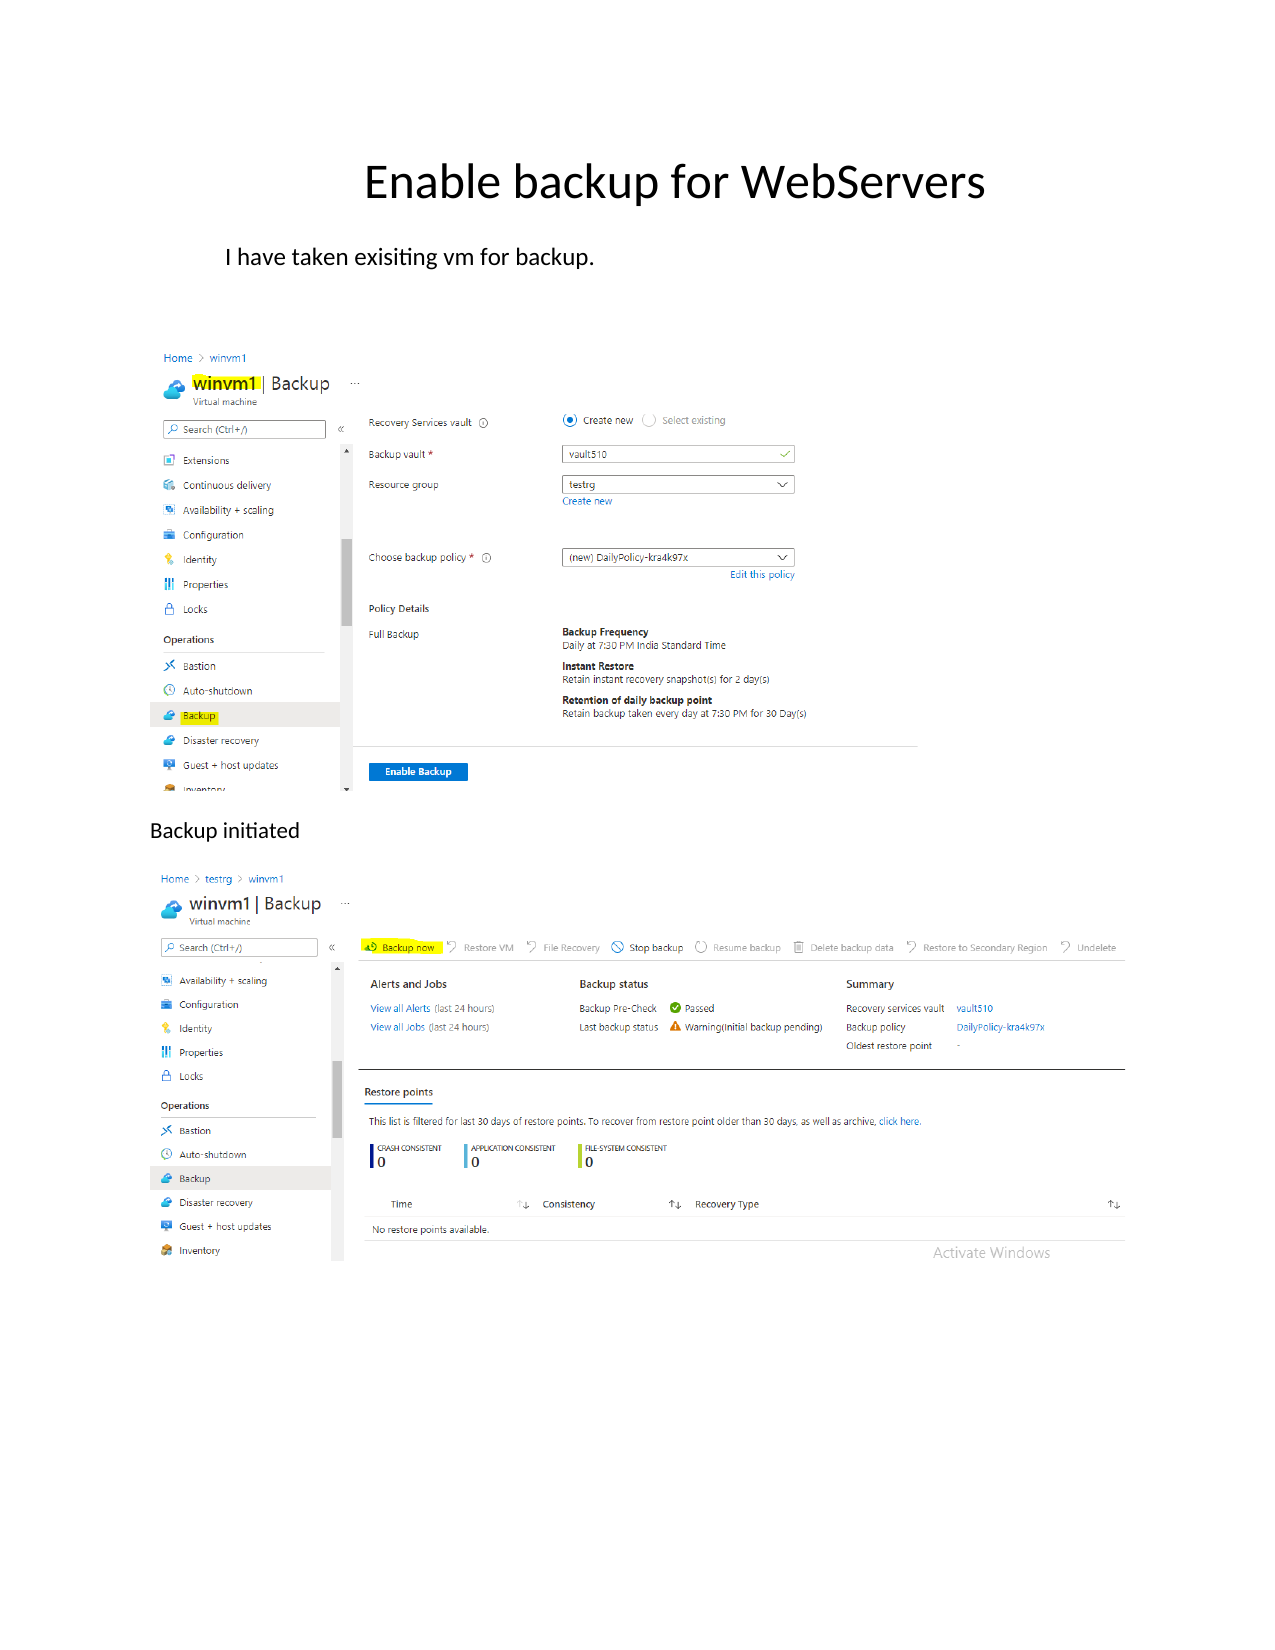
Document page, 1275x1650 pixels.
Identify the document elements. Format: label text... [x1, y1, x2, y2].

text I have taken exisiting vm for backup. [225, 241, 1125, 271]
picture [150, 352, 918, 791]
picture [150, 868, 1125, 1261]
text Backup initiated [150, 816, 1125, 844]
text Enable backup for WebServers [225, 150, 1125, 211]
